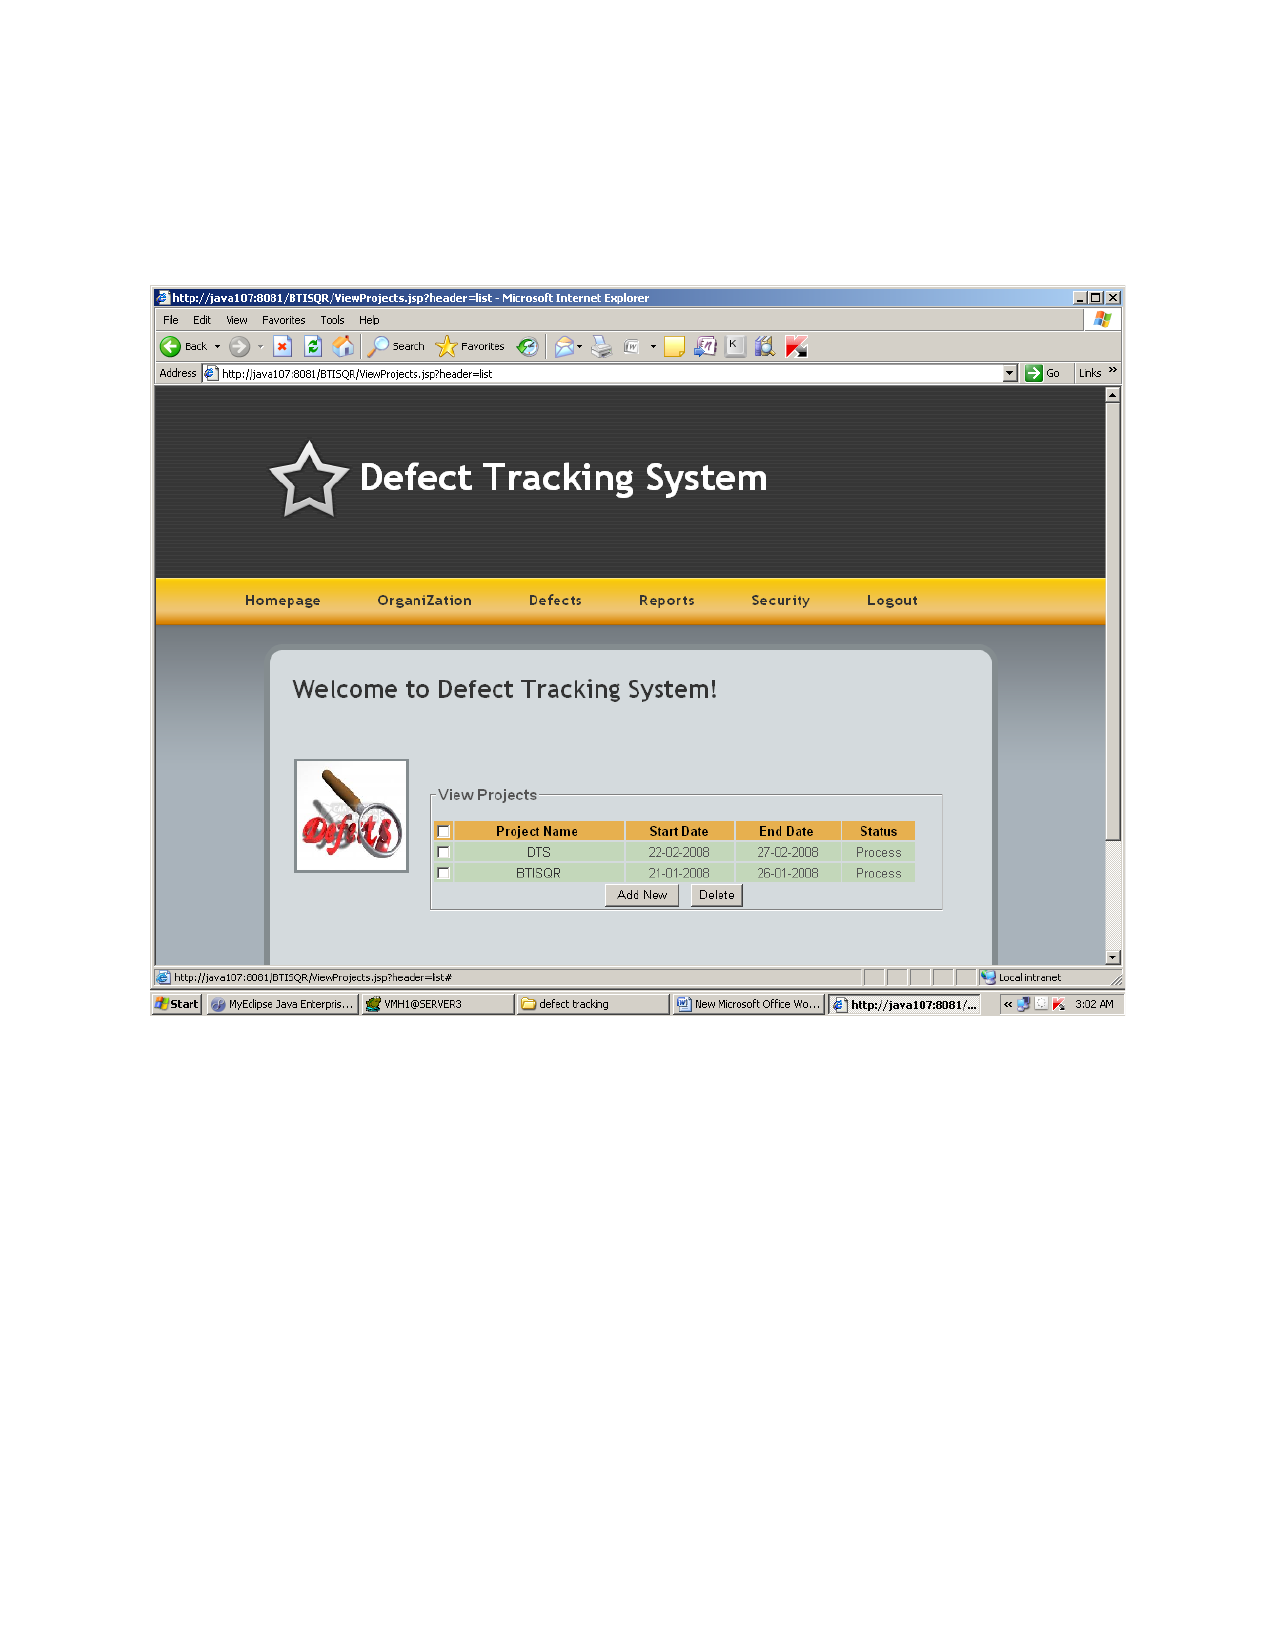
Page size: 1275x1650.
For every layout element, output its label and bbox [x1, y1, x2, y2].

picture [150, 285, 1125, 1016]
